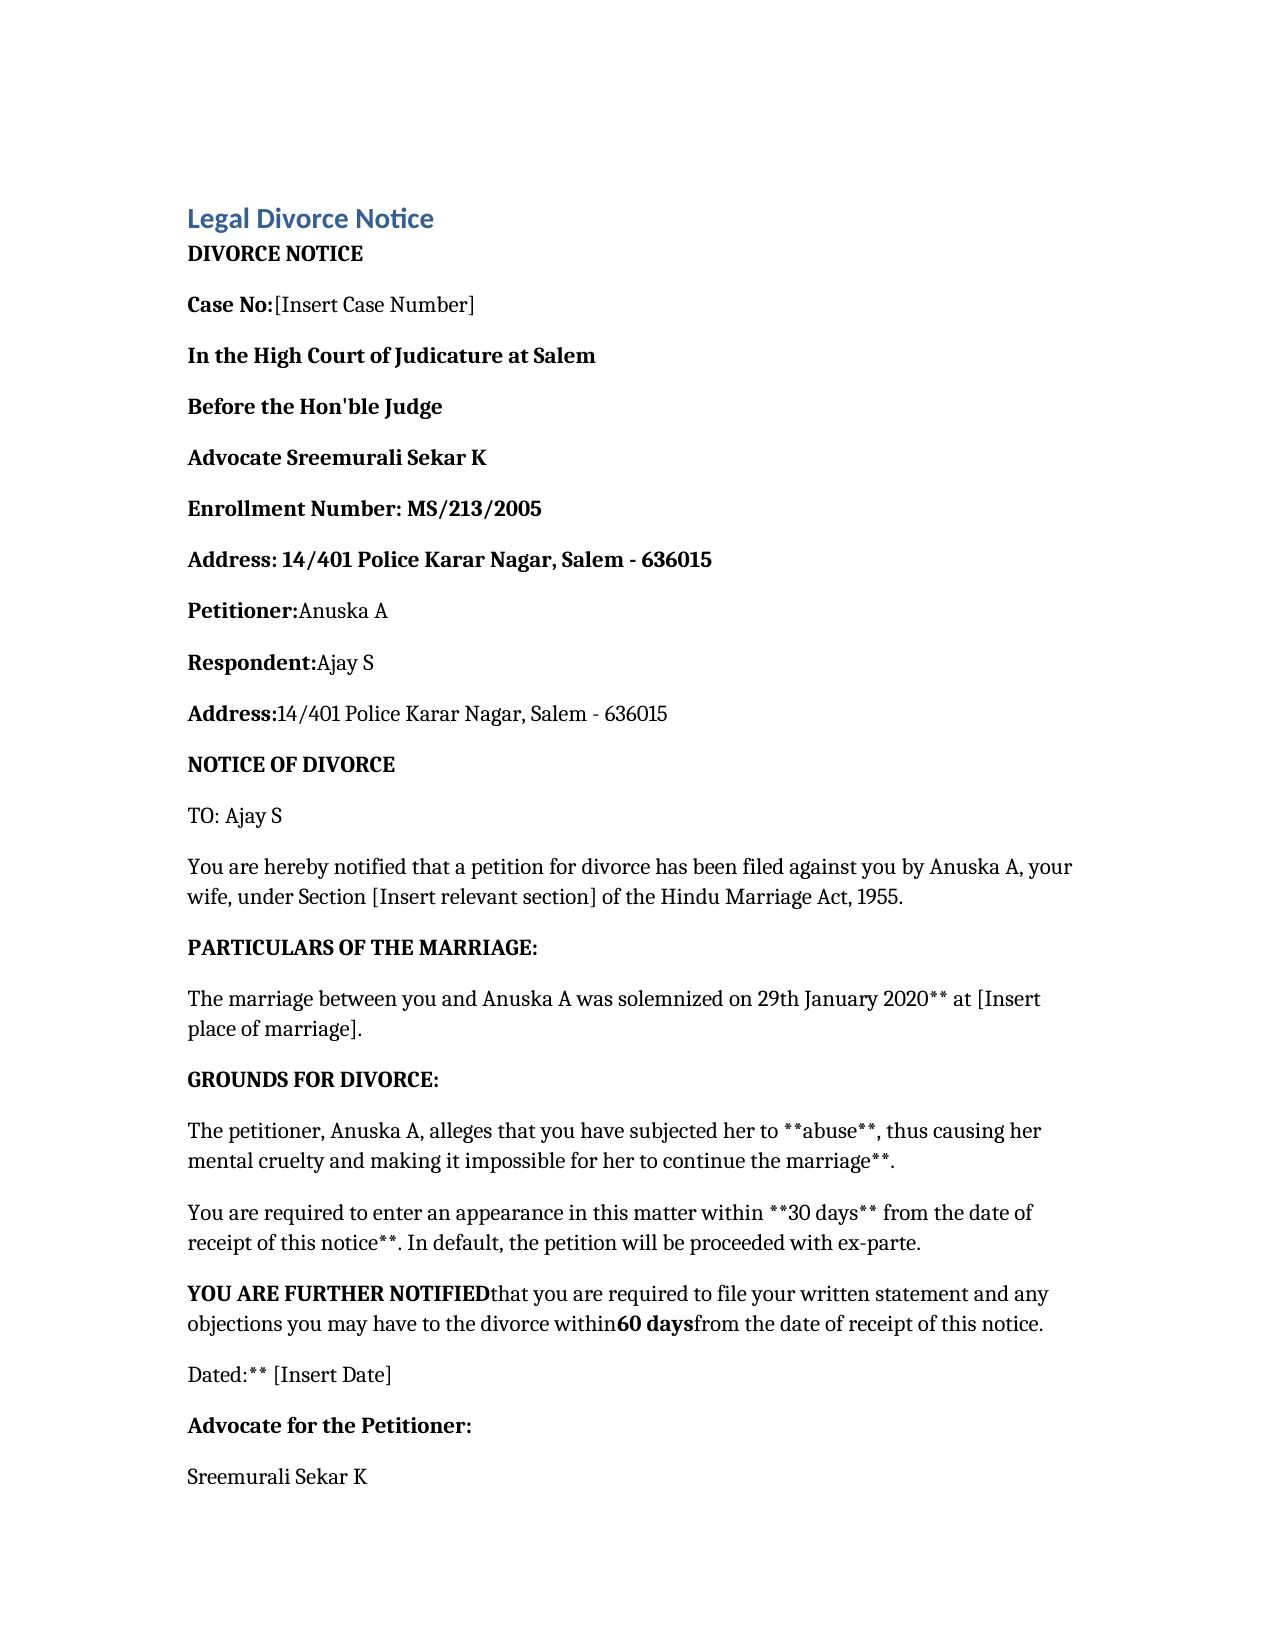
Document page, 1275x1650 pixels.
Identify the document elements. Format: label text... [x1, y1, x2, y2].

text Dated:** [Insert Date] [187, 1362, 1087, 1388]
text PARTICULARS OF THE MARRIAGE: [187, 935, 1087, 961]
text The marriage between you and Anuska A was solemnized on 29th January 2020** at [Insert place of marriage]. [187, 986, 1087, 1042]
text You are hereby notified that a petition for divorce has been filed against you by Anuska A, your wife, under Section [Insert relevant section] of the Hindu Marriage Act, 1955. [187, 853, 1087, 910]
text TO: Ajay S [187, 802, 1087, 829]
subtitle Legal Divorce Notice [187, 200, 1087, 236]
text Advocate for the Petitioner: [187, 1413, 1087, 1439]
text Address:14/401 Police Karar Nagar, Salem - 636015 [187, 700, 1087, 727]
text Petitioner:Anuska A [187, 598, 1087, 624]
text GROUNDS FOR DIVORCE: [187, 1067, 1087, 1093]
text Before the Hon'ble Judge [187, 394, 1087, 420]
text Case No:[Insert Case Number] [187, 292, 1087, 318]
text Sreemurali Sekar K [187, 1464, 1087, 1490]
text In the High Court of Judicature at Salem [187, 343, 1087, 369]
text Address: 14/401 Police Karar Nagar, Salem - 636015 [187, 547, 1087, 573]
text You are required to enter an appearance in this matter within **30 days** from the date of receipt of this notice**. In default, the petition will be proceeded with ex-parte. [187, 1199, 1087, 1256]
text The petitioner, Anuska A, alleges that you have subjected her to **abuse**, thus causing her mental cruelty and making it impossible for her to continue the marriage**. [187, 1118, 1087, 1174]
text DIVORCE NOTICE [187, 241, 1087, 267]
text Enrollment Number: MS/213/2005 [187, 496, 1087, 522]
text Respondent:Ajay S [187, 649, 1087, 676]
text NOTICE OF DIVORCE [187, 751, 1087, 778]
text Advocate Sreemurali Sekar K [187, 445, 1087, 471]
text YOU ARE FURTHER NOTIFIEDthat you are required to file your written statement and any objections you may have to the divorce within60 daysfrom the date of receipt of this notice. [187, 1281, 1087, 1337]
